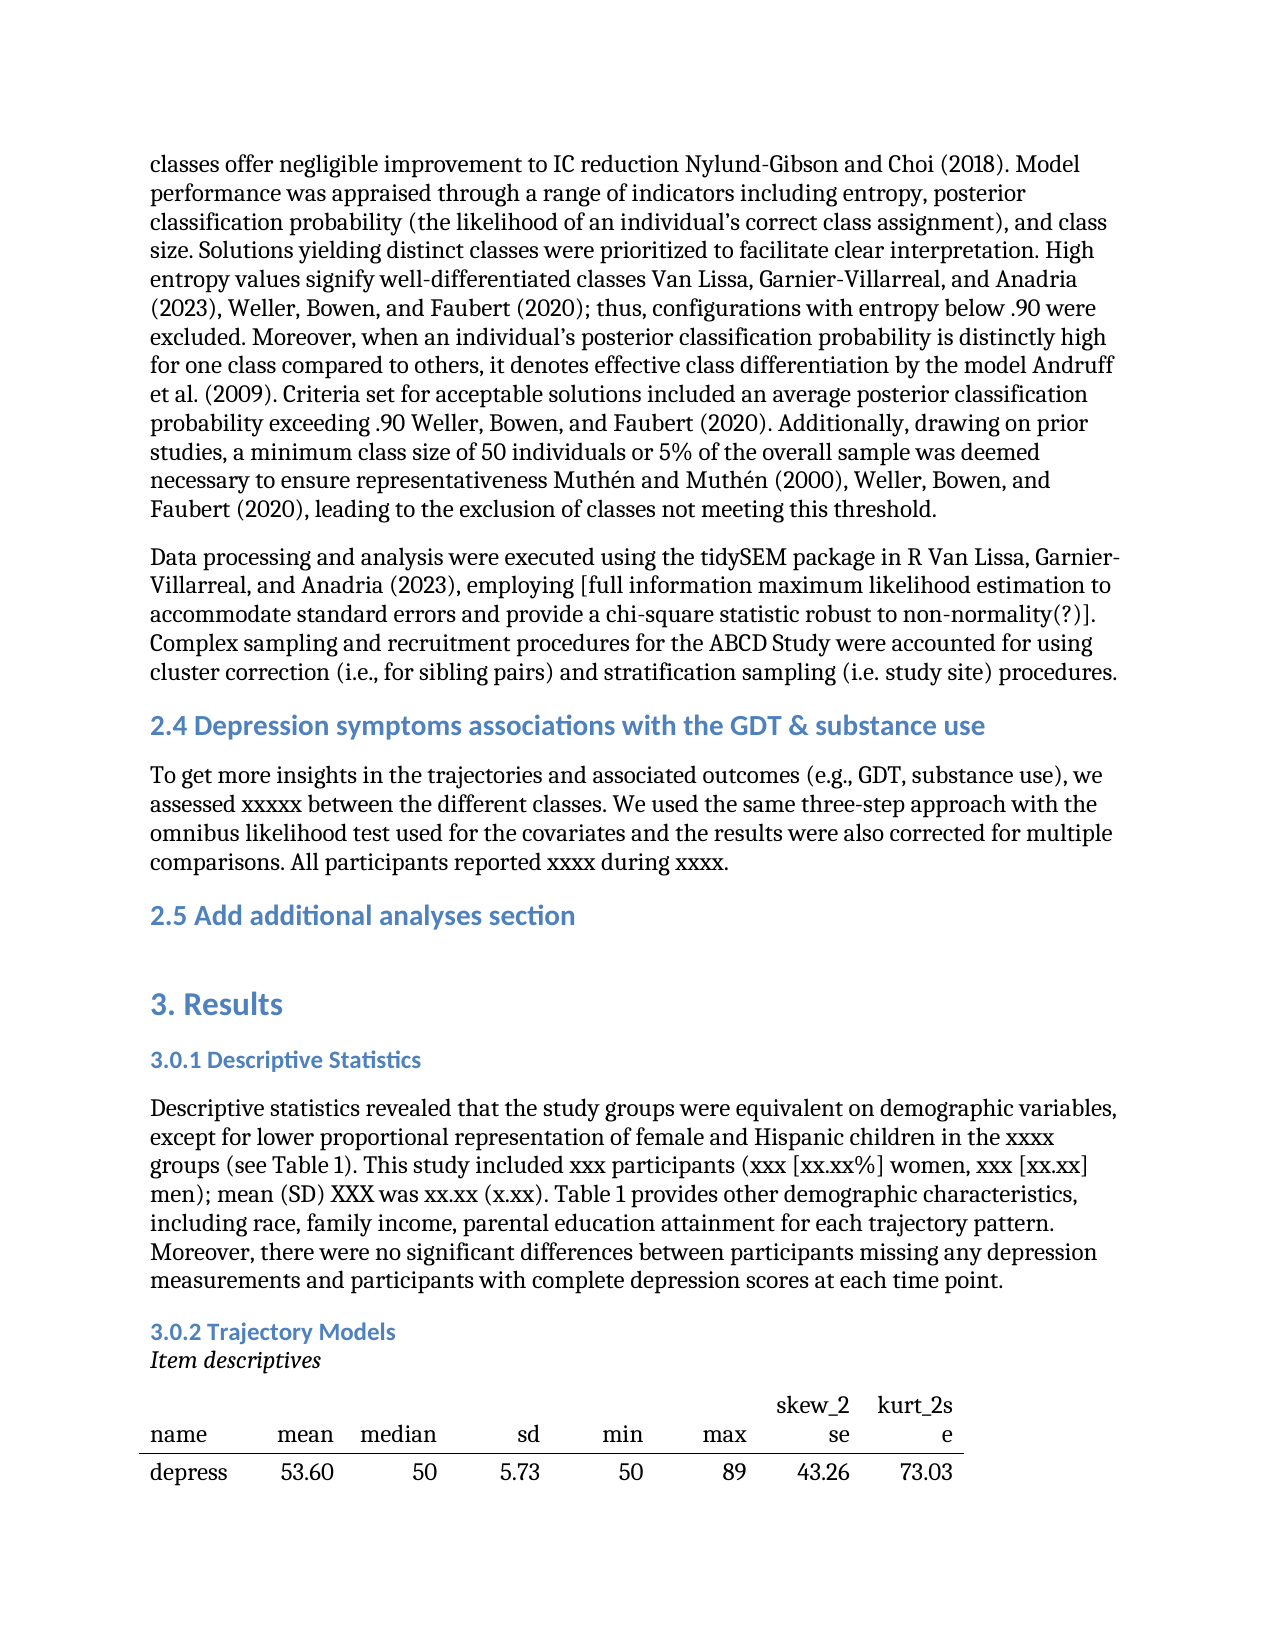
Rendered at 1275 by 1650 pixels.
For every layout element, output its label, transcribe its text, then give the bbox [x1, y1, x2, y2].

text Data processing and analysis were executed using the tidySEM package in R Van Lissa, Garnier-Villarreal, and Anadria (2023), employing [full information maximum likelihood estimation to accommodate standard errors and provide a chi-square statistic robust to non-normality(?)]. Complex sampling and recruitment procedures for the ABCD Study were accounted for using cluster correction (i.e., for sibling pairs) and stratification sampling (i.e. study site) procedures. [150, 542, 1125, 686]
text Descriptive statistics revealed that the study groups were equivalent on demographic variables, except for lower proportional representation of female and Hispanic children in the xxxx groups (see Table 1). This study included xxx participants (xxx [xx.xx%] women, xxx [xx.xx] men); mean (SD) XXX was xx.xx (x.xx). Table 1 provides other demographic characteristics, including race, family income, parental education attainment for each trajectory pattern. Moreover, there were no significant differences between participants missing any depression measurements and participants with complete depression scores at each time point. [150, 1094, 1125, 1295]
subtitle 3.0.2 Trajectory Models [150, 1316, 1125, 1346]
subtitle 3.0.1 Descriptive Statistics [150, 1044, 1125, 1075]
subtitle 2.4 Depression symptoms associations with the GDT & substance use [150, 707, 1125, 743]
table_header skew_2se [758, 1388, 861, 1453]
table_header mean [242, 1388, 345, 1453]
table_cell 53.60 [242, 1454, 345, 1490]
subtitle 3. Results [150, 983, 1125, 1024]
table_cell 73.03 [861, 1454, 964, 1490]
subtitle 2.5 Add additional analyses section [150, 897, 1125, 933]
table_cell 43.26 [758, 1454, 861, 1490]
table_header min [551, 1388, 654, 1453]
table_header kurt_2se [861, 1388, 964, 1453]
table_cell 50 [345, 1454, 448, 1490]
text Item descriptives [150, 1346, 1125, 1375]
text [150, 150, 1125, 524]
table_cell 89 [654, 1454, 757, 1490]
table_cell depress.0 [139, 1454, 242, 1490]
table_cell 5.73 [448, 1454, 551, 1490]
table_cell 50 [551, 1454, 654, 1490]
table_header median [345, 1388, 448, 1453]
table_header name [139, 1388, 242, 1453]
table_header sd [448, 1388, 551, 1453]
table_header max [654, 1388, 757, 1453]
text To get more insights in the trajectories and associated outcomes (e.g., GDT, substance use), we assessed xxxxx between the different classes. We used the same three-step approach with the omnibus likelihood test used for the covariates and the results were also corrected for multiple comparisons. All participants reported xxxx during xxxx. [150, 761, 1125, 876]
